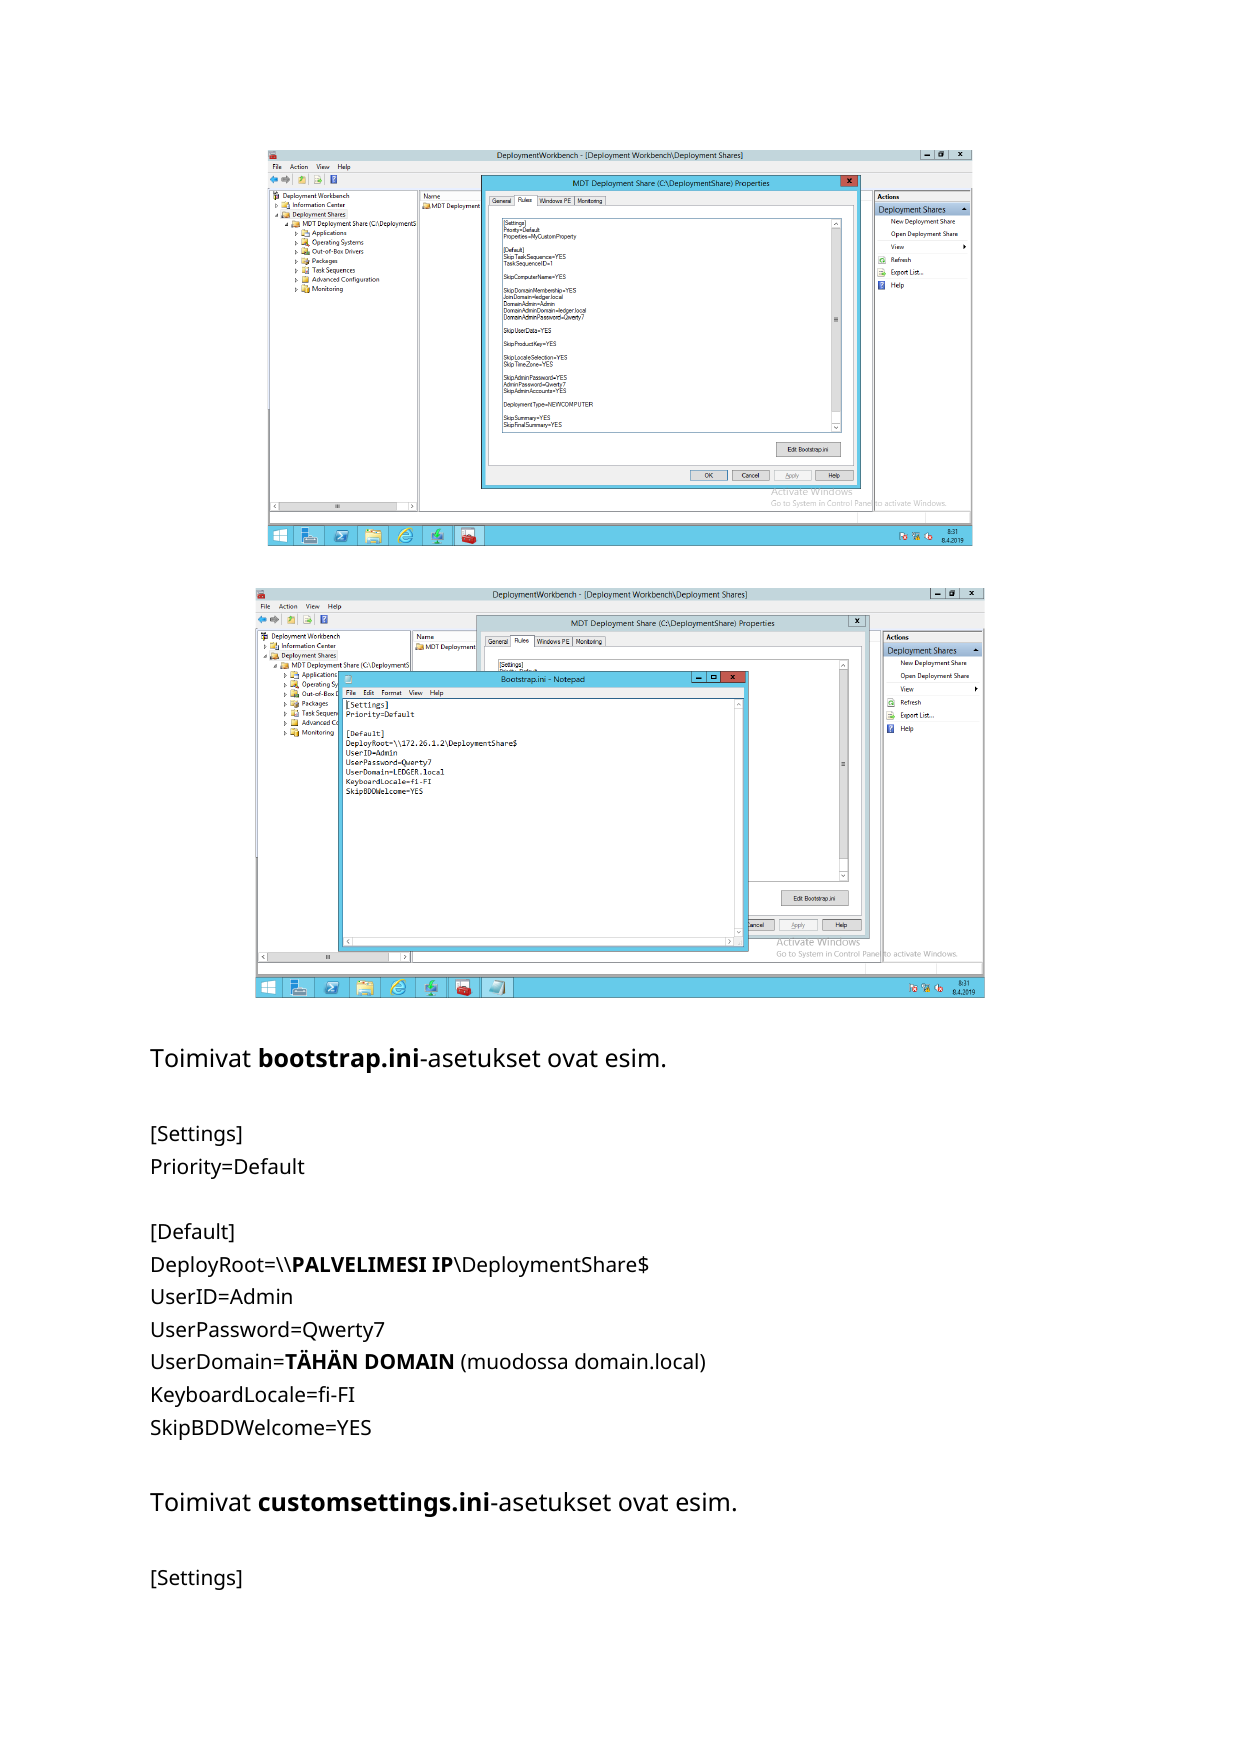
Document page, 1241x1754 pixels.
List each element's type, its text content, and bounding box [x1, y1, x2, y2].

picture [255, 588, 985, 998]
text DeployRoot=\\PALVELIMESI IP\DeploymentShare$ [150, 1250, 1090, 1278]
text UserID=Admin [150, 1282, 1090, 1311]
text KeyboardLocale=fi-FI [150, 1380, 1090, 1408]
text UserDomain=TÄHÄN DOMAIN (muodossa domain.local) [150, 1347, 1090, 1376]
text UserPassword=Qwerty7 [150, 1315, 1090, 1343]
text Toimivat bootstrap.ini-asetukset ovat esim. [150, 1041, 1090, 1075]
text [Settings] [150, 1119, 1090, 1148]
text SkipBDDWelcome=YES [150, 1413, 1090, 1441]
picture [267, 150, 973, 546]
text Toimivat customsettings.ini-asetukset ovat esim. [150, 1484, 1090, 1518]
text Priority=Default [150, 1152, 1090, 1180]
text [Default] [150, 1217, 1090, 1246]
text [Settings] [150, 1563, 1090, 1591]
